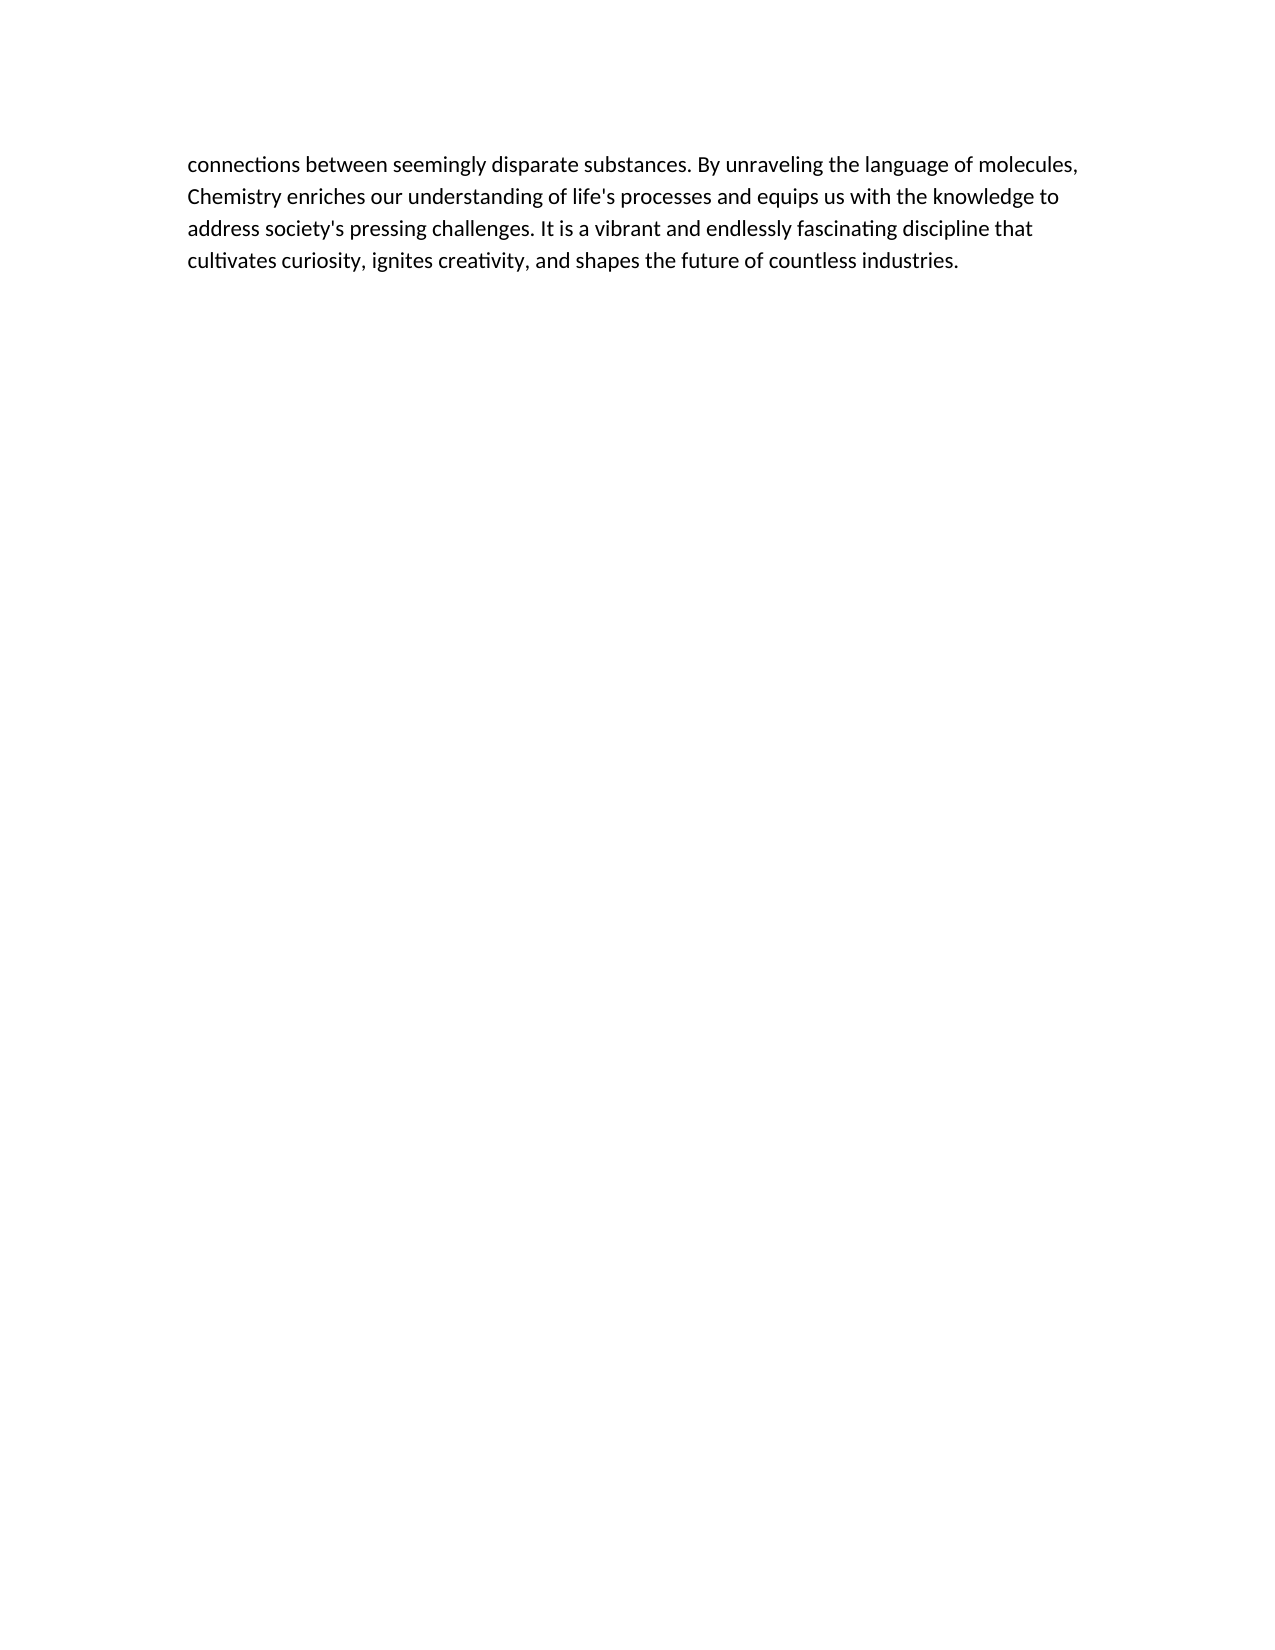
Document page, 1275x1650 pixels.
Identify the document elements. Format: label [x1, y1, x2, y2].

text [187, 150, 1087, 274]
